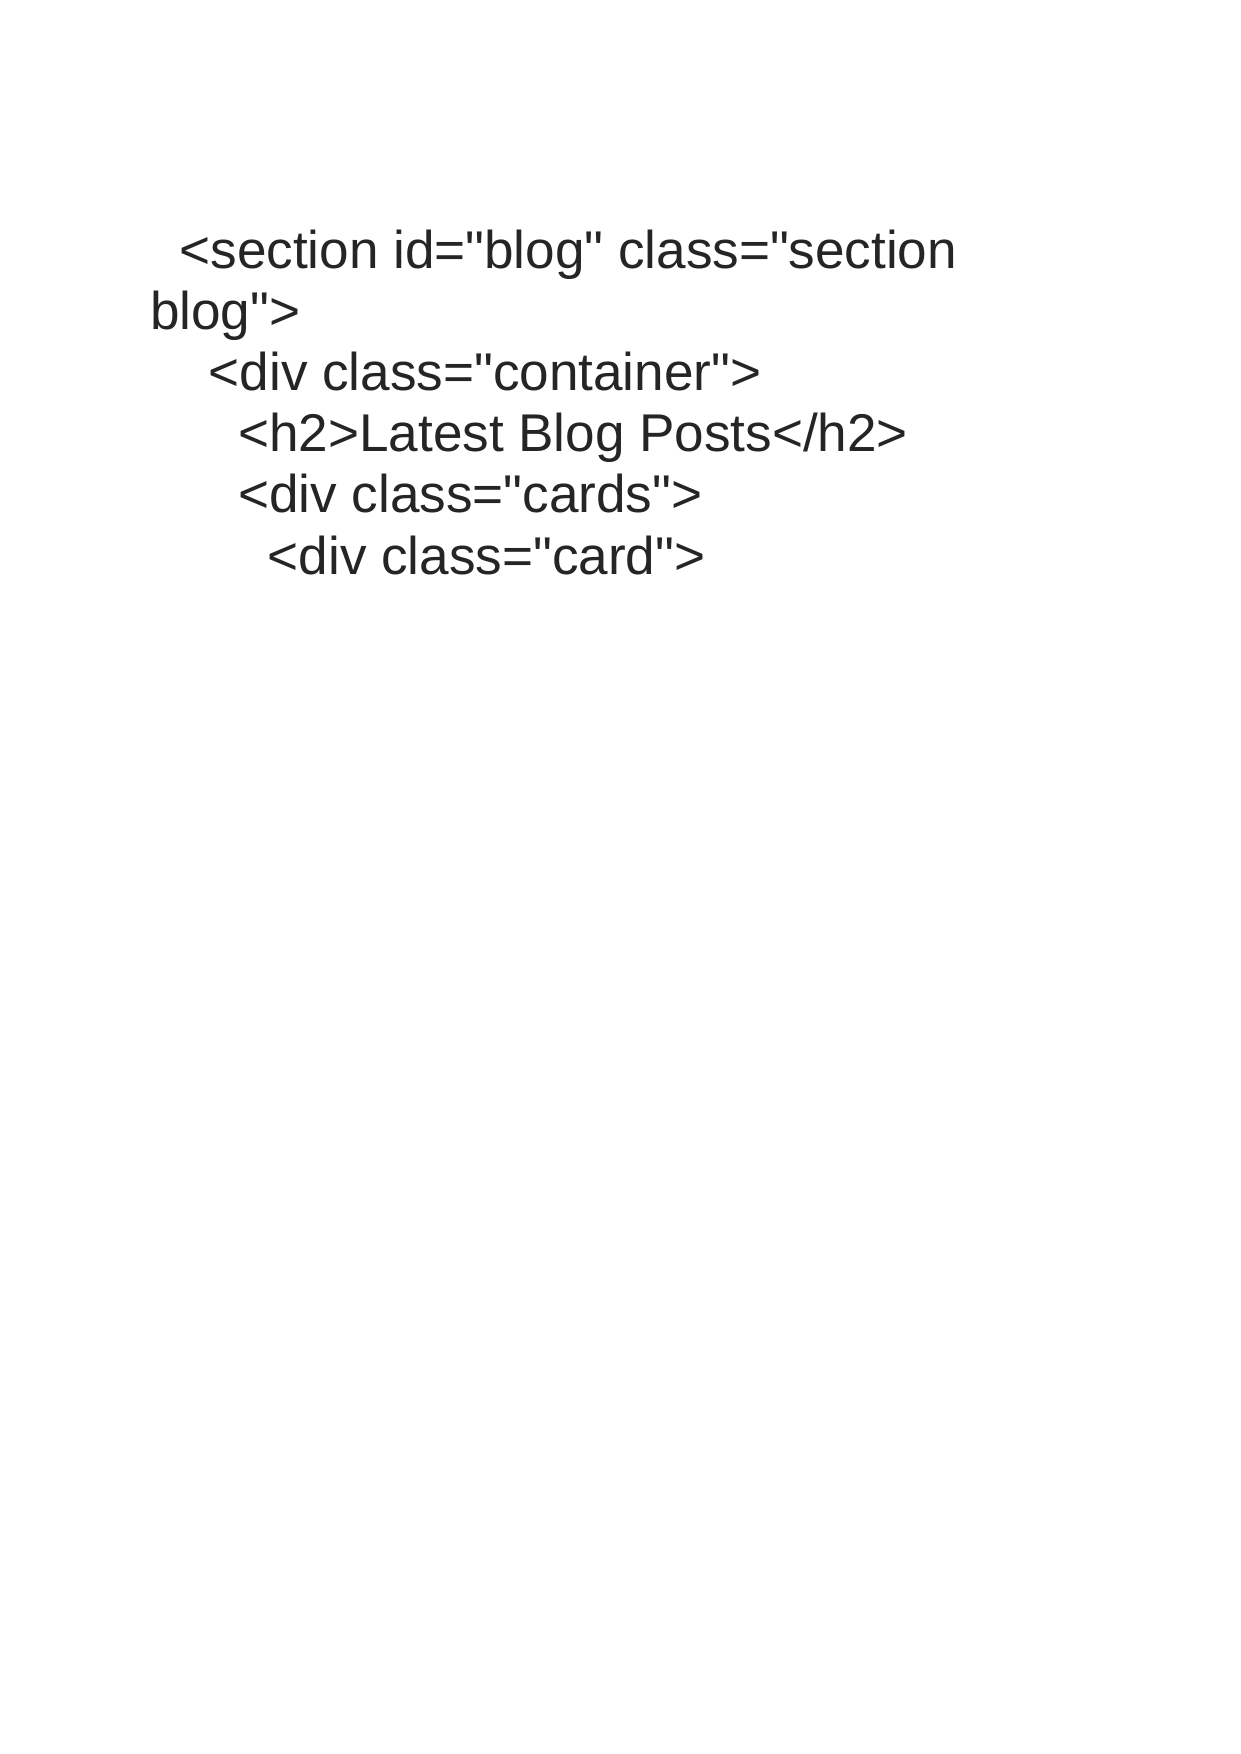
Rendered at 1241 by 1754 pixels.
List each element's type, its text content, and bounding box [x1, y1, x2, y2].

text <section id="blog" class="section blog"> [150, 218, 1090, 341]
text <div class="container"> [150, 341, 1090, 402]
text <div class="card"> [150, 524, 1090, 585]
text <div class="cards"> [150, 463, 1090, 524]
text <h2>Latest Blog Posts</h2> [150, 402, 1090, 463]
